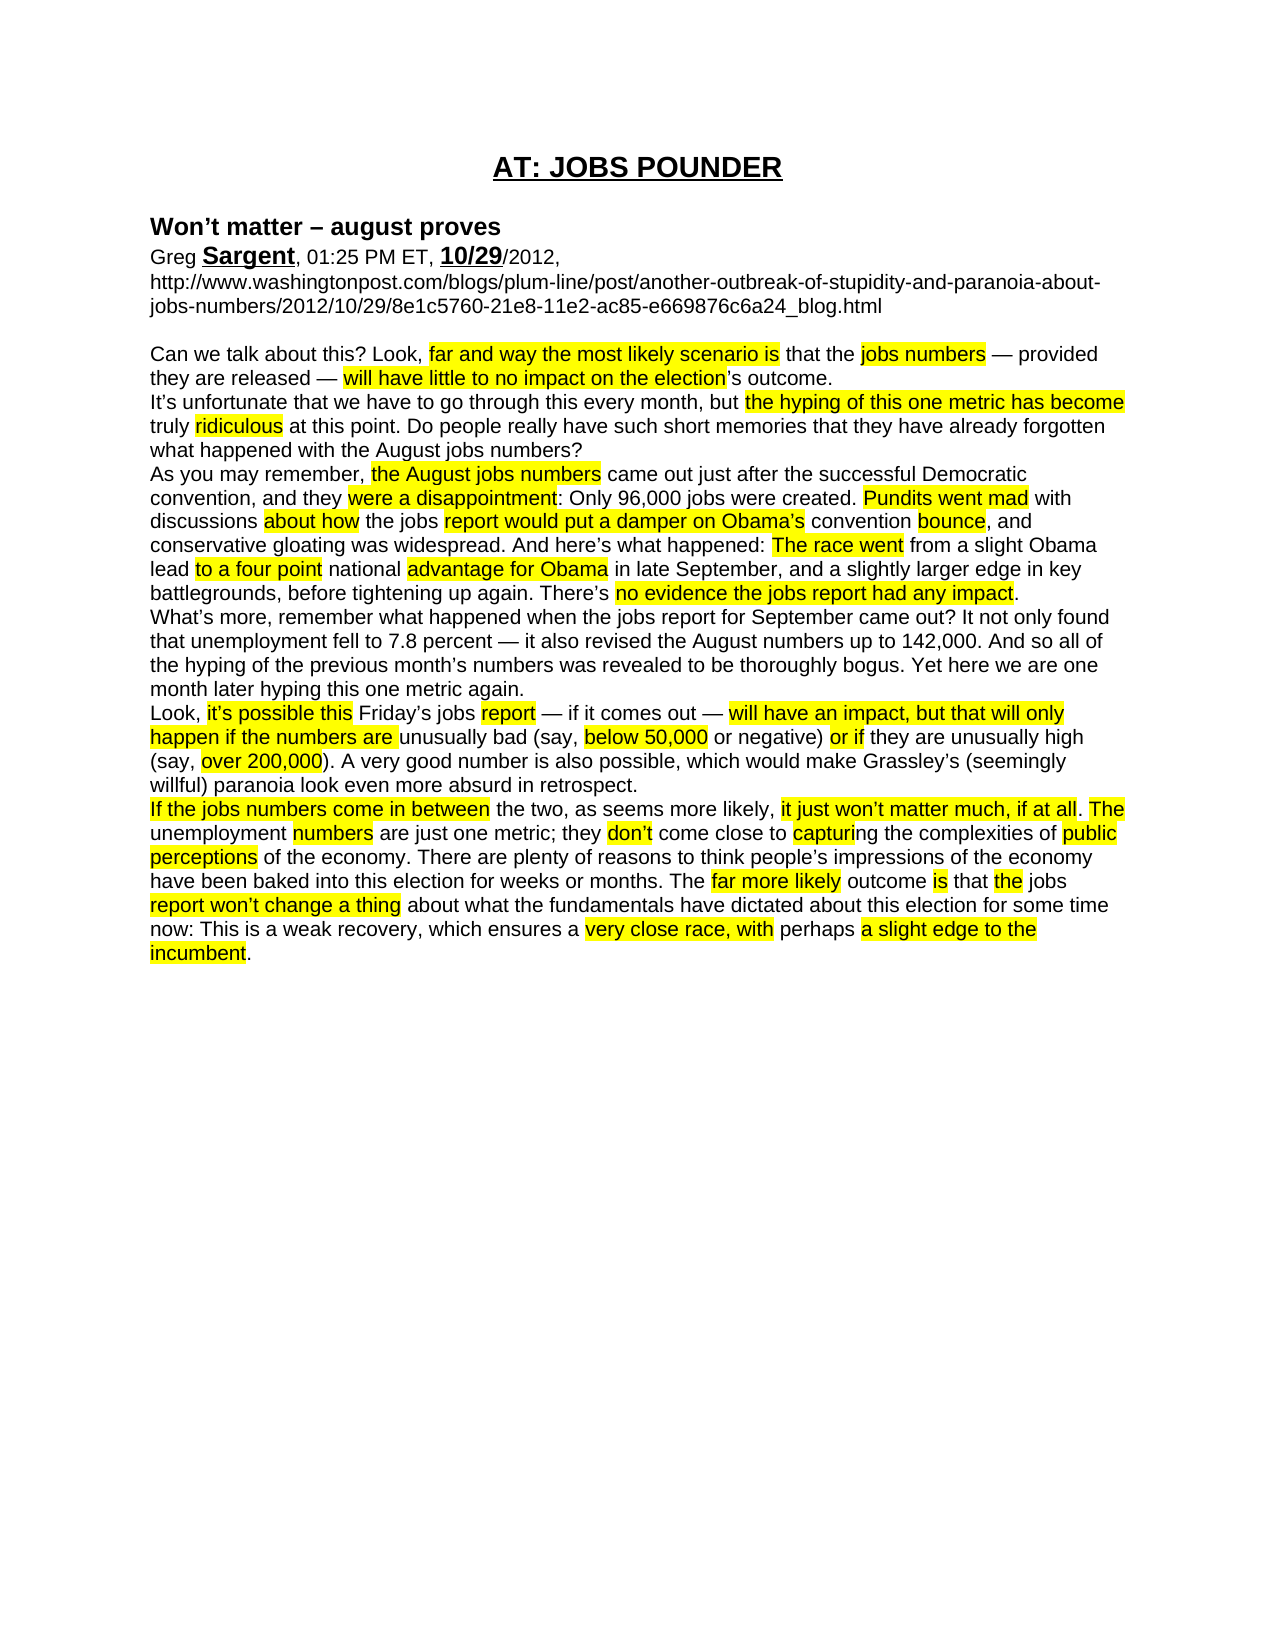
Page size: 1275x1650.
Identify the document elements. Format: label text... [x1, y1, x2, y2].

text Can we talk about this? Look, far and way the most likely scenario is that the jobs numbers — provided they are released — will have little to no impact on the election’s outcome. [727, 342, 1125, 389]
text As you may remember, the August jobs numbers came out just after the successful Democratic convention, and they were a disappointment: Only 96,000 jobs were created. Pundits went mad with discussions about how the jobs report would put a damper on Obama’s convention bounce, and conservative gloating was widespread. And here’s what happened: The race went from a slight Obama lead to a four point national advantage for Obama in late September, and a slightly larger edge in key battlegrounds, before tightening up again. There’s no evidence the jobs report had any impact. [150, 461, 1125, 605]
subtitle Won’t matter – august proves [150, 212, 1125, 241]
text If the jobs numbers come in between the two, as seems more likely, it just won’t matter much, if at all. The unemployment numbers are just one metric; they don’t come close to capturing the complexities of public perceptions of the economy. There are plenty of reasons to think people’s impressions of the economy have been baked into this election for weeks or months. The far more likely outcome is that the jobs report won’t change a thing about what the fundamentals have dictated about this election for some time now: This is a weak recovery, which ensures a very close race, with perhaps a slight edge to the incumbent. [150, 797, 1125, 964]
subtitle at: jobs pounder [150, 150, 1125, 183]
text It’s unfortunate that we have to go through this every month, but the hyping of this one metric has become truly ridiculous at this point. Do people really have such short memories that they have already forgotten what happened with the August jobs numbers? [150, 389, 1125, 461]
text Greg Sargent, 01:25 PM ET, 10/29/2012, http://www.washingtonpost.com/blogs/plum-line/post/another-outbreak-of-stupidity-and-paranoia-about-jobs-numbers/2012/10/29/8e1c5760-21e8-11e2-ac85-e669876c6a24_blog.html [150, 241, 1125, 318]
text Can we talk about this? Look, far and way the most likely scenario is that the jobs numbers — provided they are released — will have little to no impact on the election’s outcome. [150, 342, 429, 389]
text Look, it’s possible this Friday’s jobs report — if it comes out — will have an impact, but that will only happen if the numbers are unusually bad (say, below 50,000 or negative) or if they are unusually high (say, over 200,000). A very good number is also possible, which would make Grassley’s (seemingly willful) paranoia look even more absurd in retrospect. [150, 701, 1125, 797]
text What’s more, remember what happened when the jobs report for September came out? It not only found that unemployment fell to 7.8 percent — it also revised the August numbers up to 142,000. And so all of the hyping of the previous month’s numbers was revealed to be thoroughly bogus. Yet here we are one month later hyping this one metric again. [150, 605, 1125, 701]
